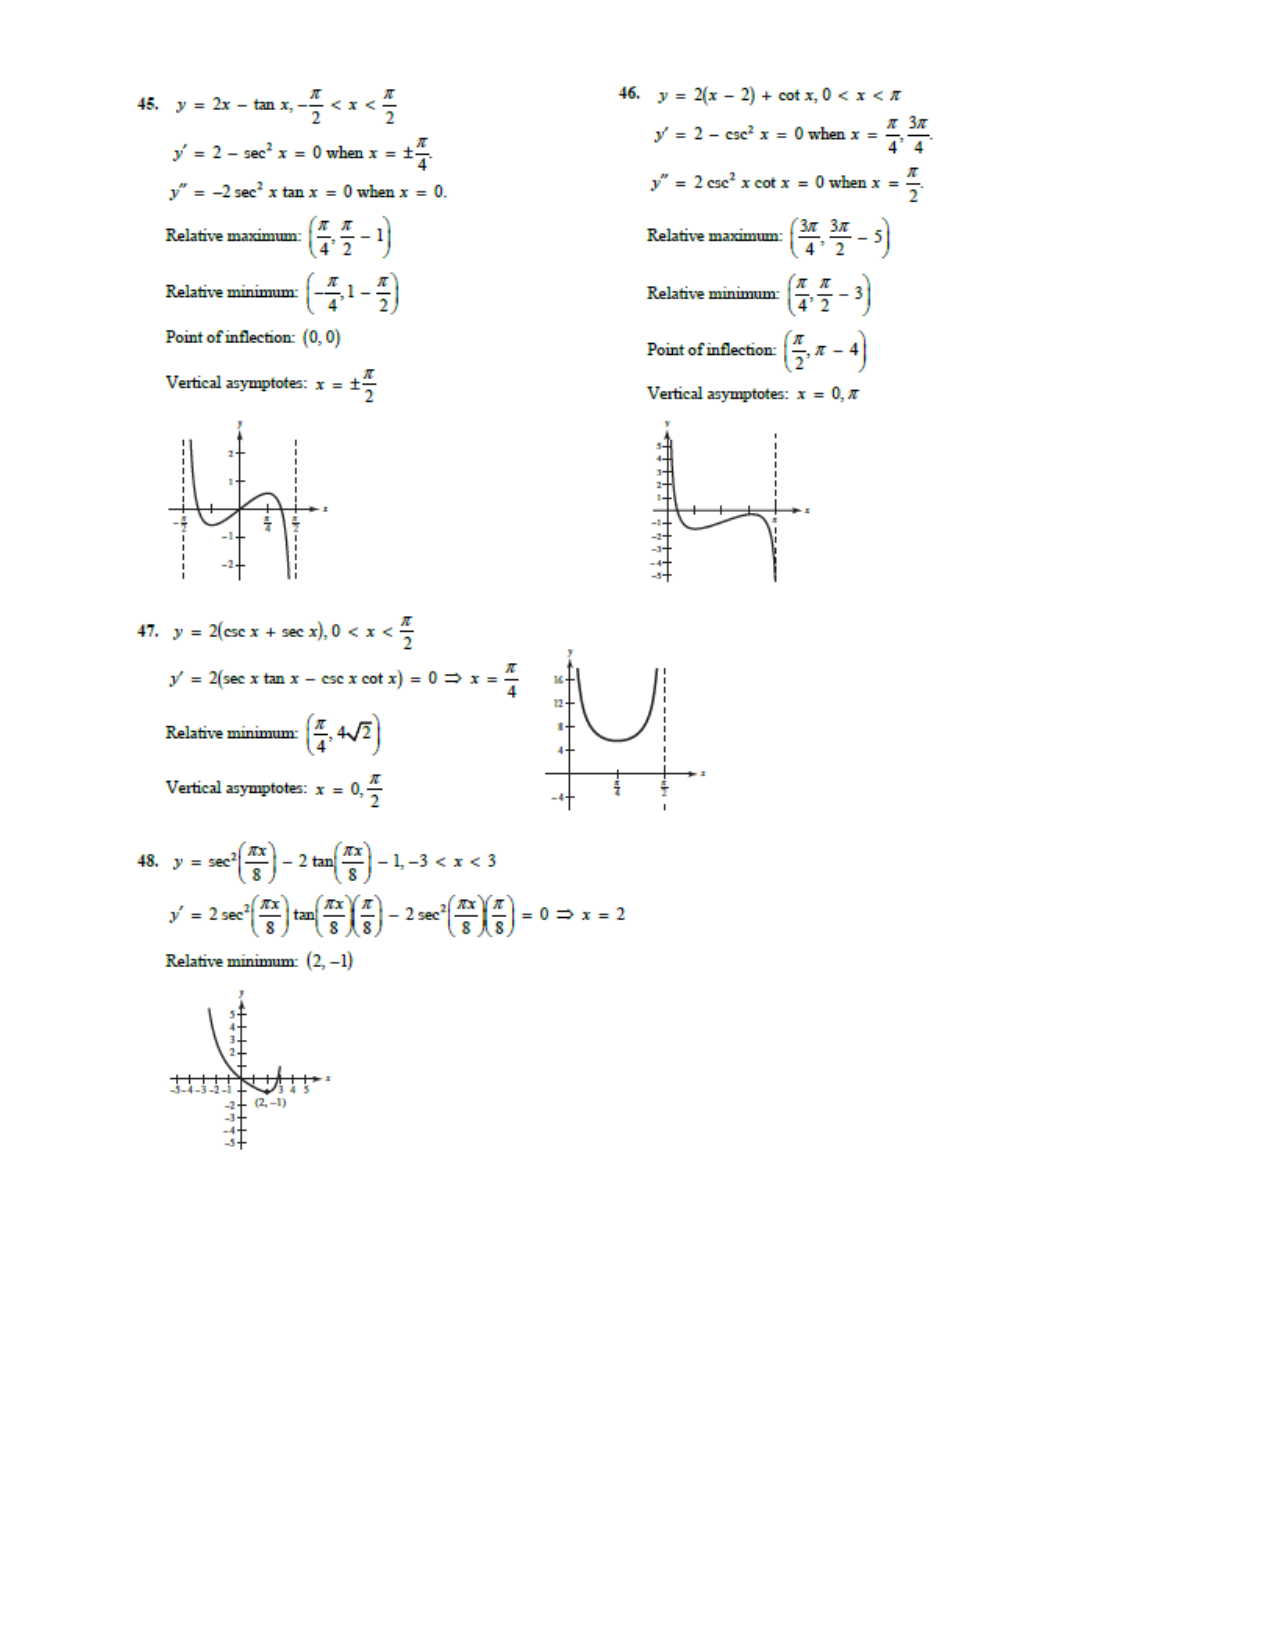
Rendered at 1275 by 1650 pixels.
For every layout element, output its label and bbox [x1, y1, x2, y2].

picture [75, 75, 1094, 1186]
